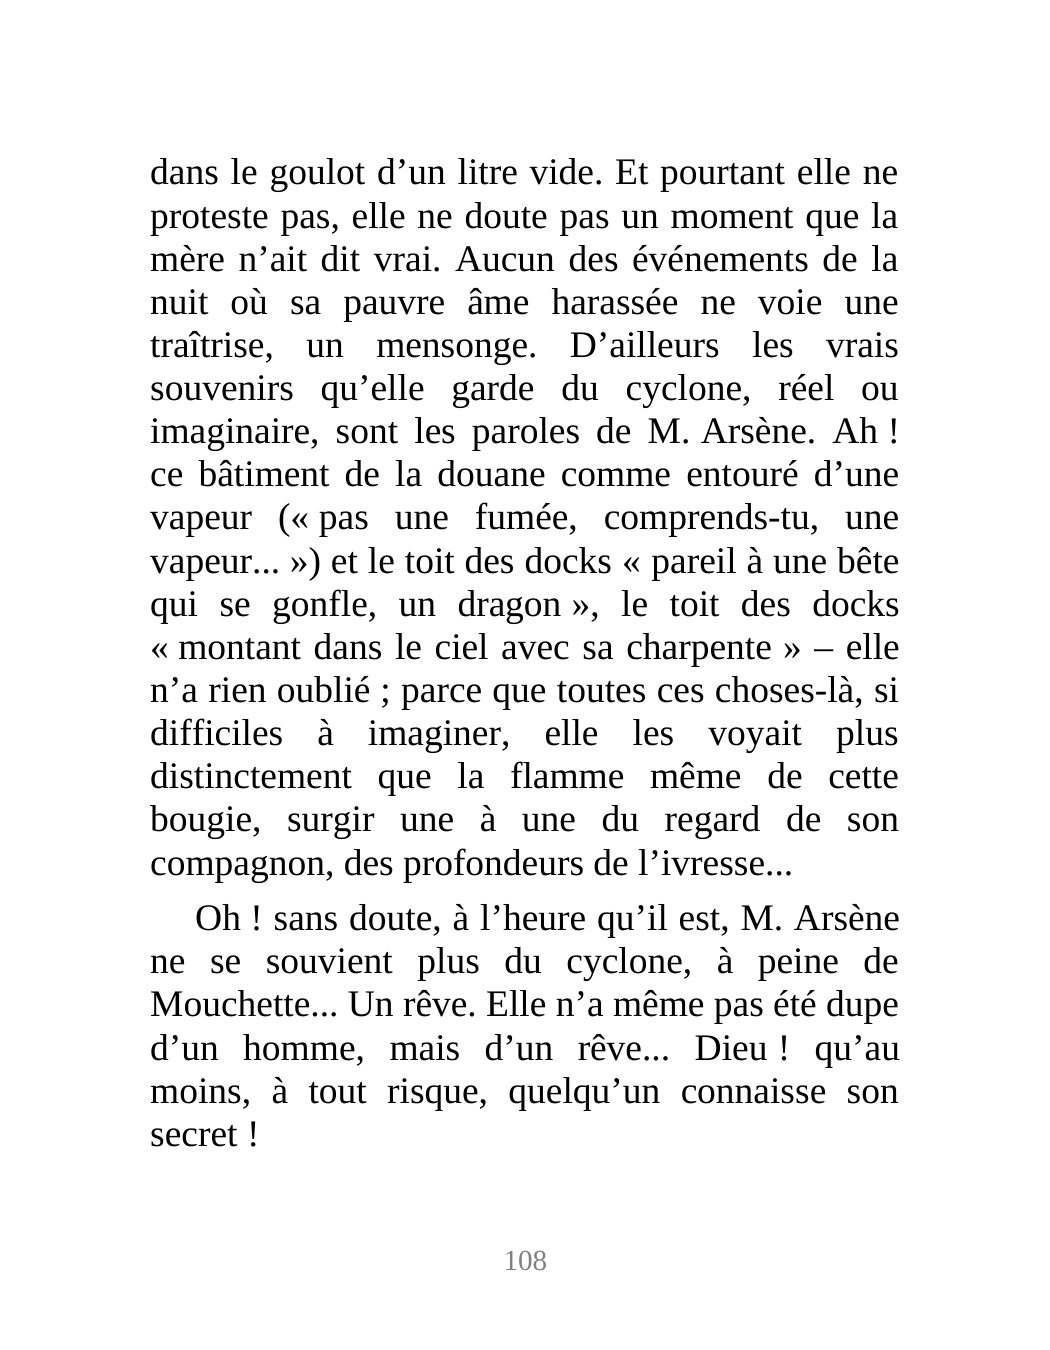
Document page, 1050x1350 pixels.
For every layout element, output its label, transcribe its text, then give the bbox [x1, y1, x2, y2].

text Oh ! sans doute, à l’heure qu’il est, M. Arsène ne se souvient plus du cyclone, à peine de Mouchette... Un rêve. Elle n’a même pas été dupe d’un homme, mais d’un rêve... Dieu ! qu’au moins, à tout risque, quelqu’un connaisse son secret ! [150, 896, 900, 1154]
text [150, 150, 900, 883]
